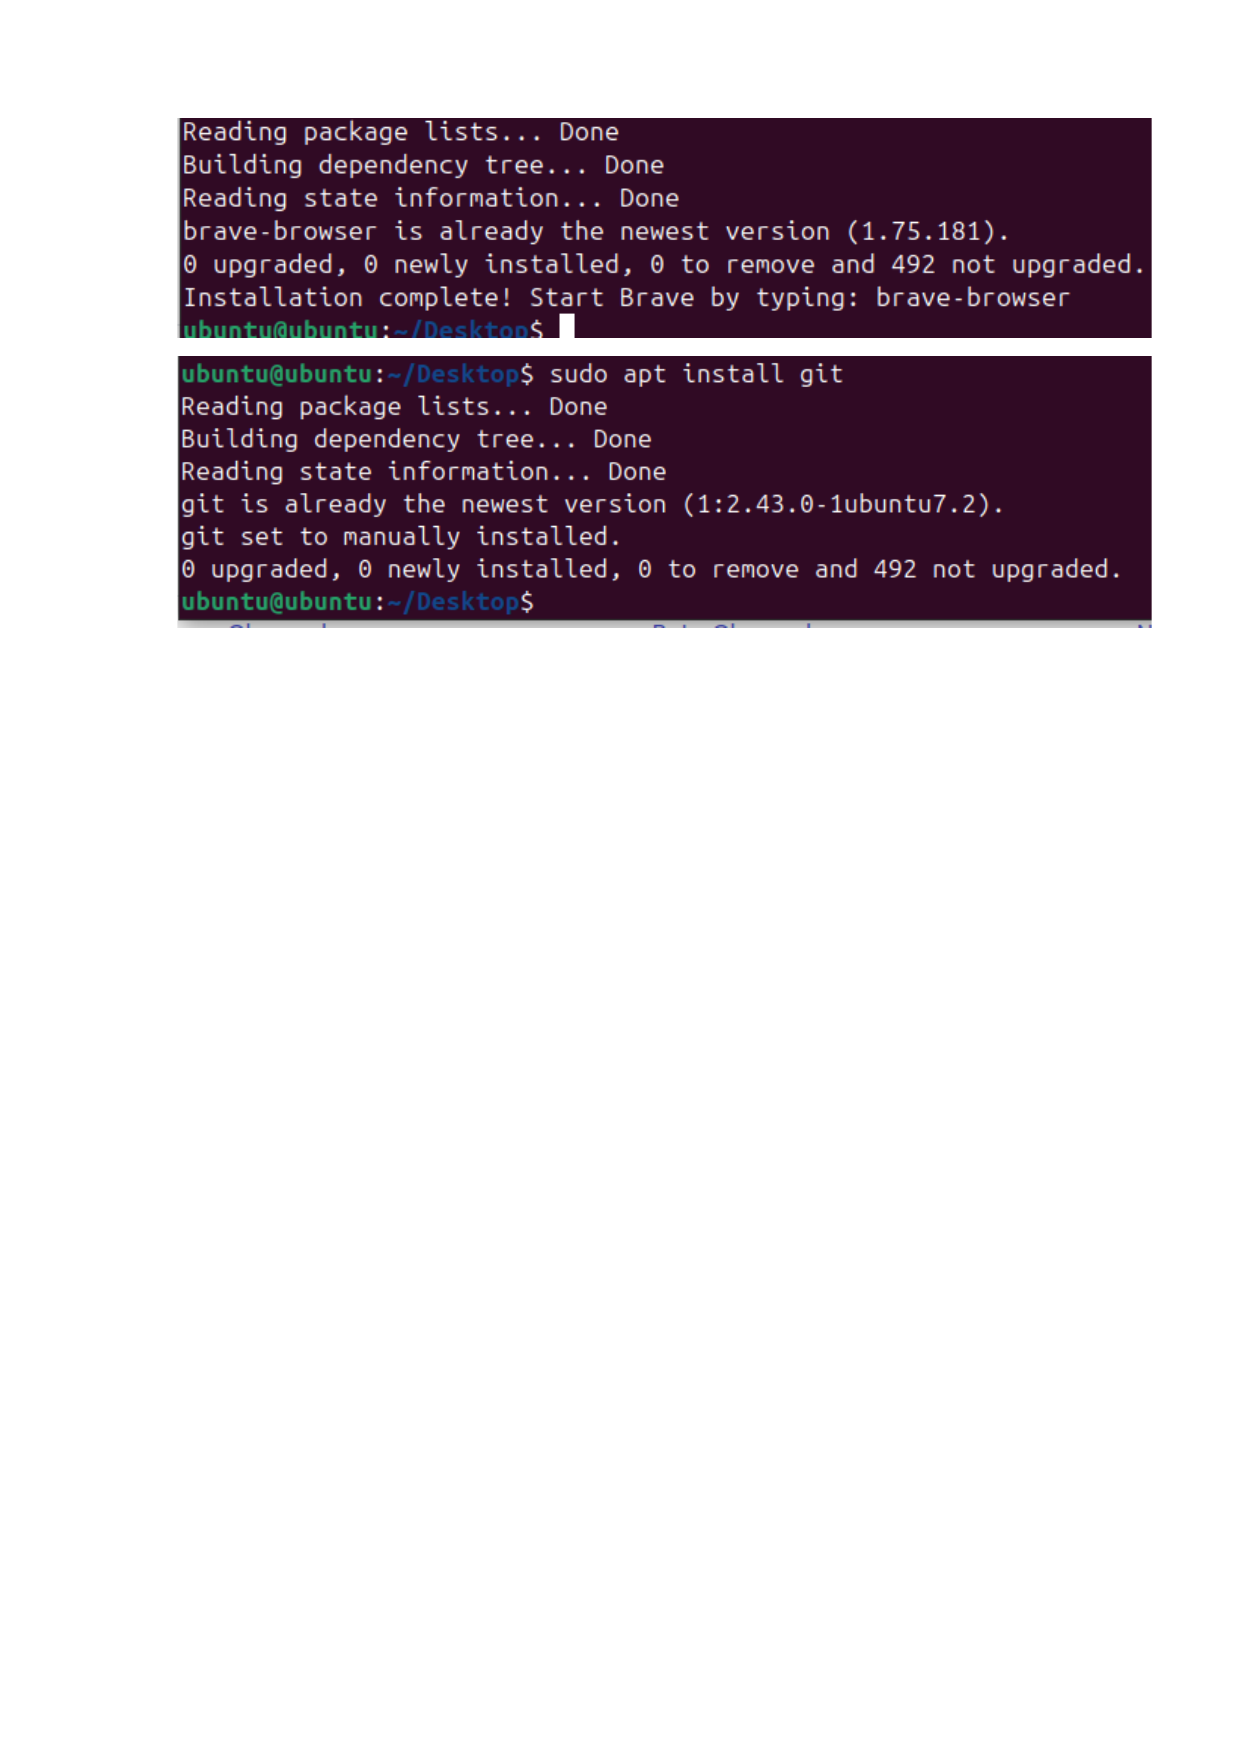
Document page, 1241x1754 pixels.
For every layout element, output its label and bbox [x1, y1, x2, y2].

picture [177, 118, 1152, 338]
picture [177, 356, 1152, 628]
